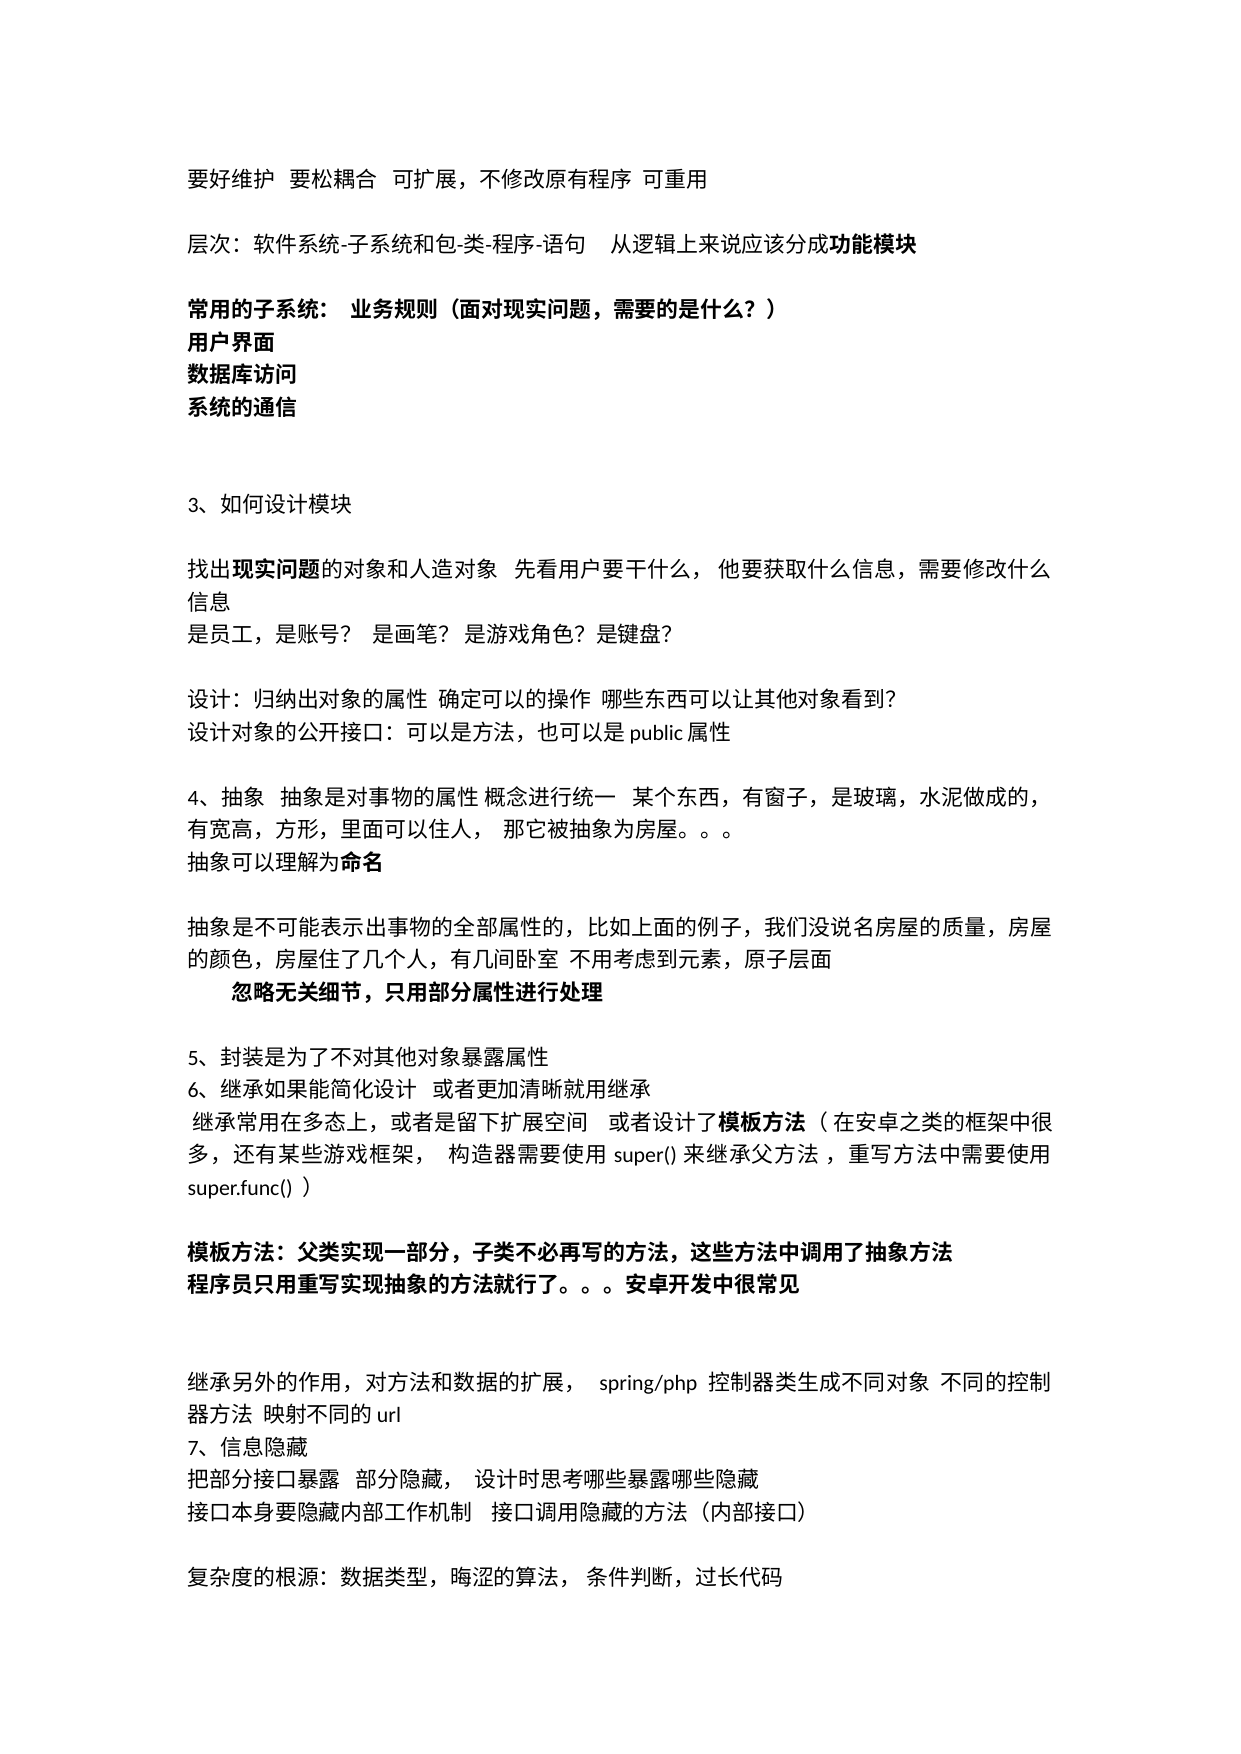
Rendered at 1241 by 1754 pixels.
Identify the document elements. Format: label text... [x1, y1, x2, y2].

text 接口本身要隐藏内部工作机制 接口调用隐藏的方法（内部接口） [187, 1494, 1053, 1527]
text 常用的子系统： 业务规则（面对现实问题，需要的是什么？） [187, 292, 1053, 324]
text 系统的通信 [187, 389, 1053, 422]
text 抽象是不可能表示出事物的全部属性的，比如上面的例子，我们没说名房屋的质量，房屋的颜色，房屋住了几个人，有几间卧室 不用考虑到元素，原子层面 [187, 909, 1053, 974]
text 6、继承如果能简化设计 或者更加清晰就用继承 [187, 1072, 1053, 1104]
text 4、抽象 抽象是对事物的属性 概念进行统一 某个东西，有窗子，是玻璃，水泥做成的，有宽高，方形，里面可以住人， 那它被抽象为房屋。。。 [187, 779, 1053, 844]
text 设计对象的公开接口：可以是方法，也可以是public属性 [187, 714, 1053, 747]
text 7、信息隐藏 [187, 1429, 1053, 1462]
text 抽象可以理解为命名 [187, 844, 1053, 877]
text 用户界面 [187, 324, 1053, 357]
text 找出现实问题的对象和人造对象 先看用户要干什么， 他要获取什么信息，需要修改什么信息 [187, 552, 1053, 617]
text 模板方法：父类实现一部分，子类不必再写的方法，这些方法中调用了抽象方法 [187, 1234, 1053, 1267]
text 忽略无关细节，只用部分属性进行处理 [187, 974, 1053, 1007]
text 是员工，是账号？ 是画笔？ 是游戏角色？是键盘？ [187, 617, 1053, 649]
text 设计：归纳出对象的属性 确定可以的操作 哪些东西可以让其他对象看到？ [187, 682, 1053, 714]
text 要好维护 要松耦合 可扩展，不修改原有程序 可重用 [187, 162, 1053, 194]
text 继承常用在多态上，或者是留下扩展空间 或者设计了模板方法（ 在安卓之类的框架中很多，还有某些游戏框架， 构造器需要使用super() 来继承父方法 ，重写方法中需要使用super.func() ） [187, 1104, 1053, 1202]
text 复杂度的根源：数据类型，晦涩的算法， 条件判断，过长代码 [187, 1559, 1053, 1592]
text 把部分接口暴露 部分隐藏， 设计时思考哪些暴露哪些隐藏 [187, 1462, 1053, 1494]
text 3、如何设计模块 [187, 487, 1053, 519]
text 5、封装是为了不对其他对象暴露属性 [187, 1039, 1053, 1072]
text 程序员只用重写实现抽象的方法就行了。。。安卓开发中很常见 [187, 1267, 1053, 1299]
text 数据库访问 [187, 357, 1053, 389]
text 层次：软件系统-子系统和包-类-程序-语句 从逻辑上来说应该分成功能模块 [187, 227, 1053, 259]
text 继承另外的作用，对方法和数据的扩展， spring/php 控制器类生成不同对象 不同的控制器方法 映射不同的url [187, 1364, 1053, 1429]
